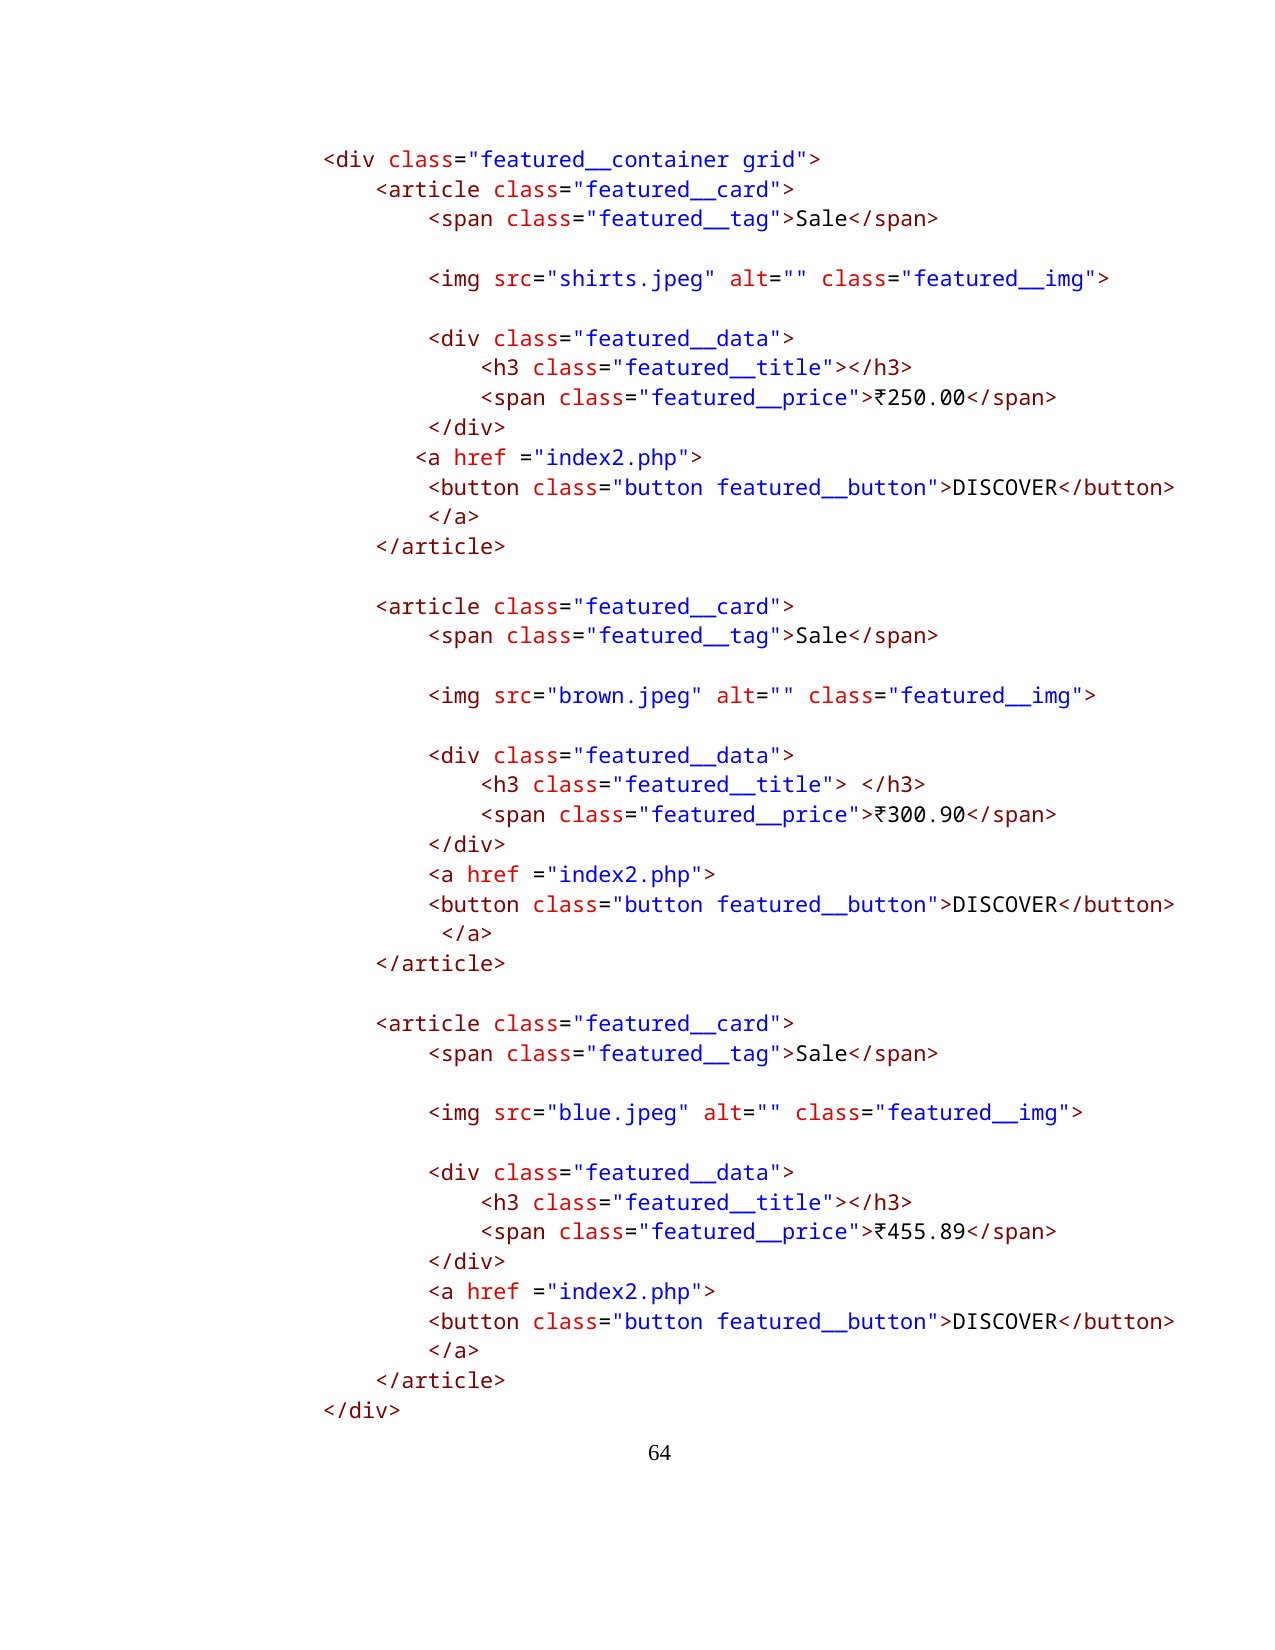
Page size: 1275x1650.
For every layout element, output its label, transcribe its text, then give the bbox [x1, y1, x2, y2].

text </a> [112, 918, 1206, 948]
text <div class="featured__data"> [112, 1157, 1206, 1186]
text </div> [112, 829, 1206, 859]
text <a href ="index2.php"> [112, 442, 1206, 471]
text <div class="featured__data"> [112, 739, 1206, 769]
text <div class="featured__container grid"> [112, 144, 1206, 173]
text <span class="featured__tag">Sale</span> [112, 620, 1206, 650]
text <h3 class="featured__title"> </h3> [112, 769, 1206, 799]
text <div class="featured__data"> [112, 322, 1206, 352]
text </article> [112, 948, 1206, 978]
text <a href ="index2.php"> [112, 1276, 1206, 1306]
text <span class="featured__tag">Sale</span> [112, 1037, 1206, 1067]
text </article> [112, 531, 1206, 561]
text <h3 class="featured__title"></h3> [112, 352, 1206, 382]
text <button class="button featured__button">DISCOVER</button> [112, 471, 1206, 501]
text </div> [112, 1246, 1206, 1276]
text <article class="featured__card"> [112, 173, 1206, 203]
text <img src="blue.jpeg" alt="" class="featured__img"> [112, 1097, 1206, 1127]
text <article class="featured__card"> [112, 1008, 1206, 1037]
text <button class="button featured__button">DISCOVER</button> [112, 1306, 1206, 1335]
text <span class="featured__tag">Sale</span> [112, 203, 1206, 233]
text <article class="featured__card"> [112, 591, 1206, 620]
text <span class="featured__price">₹300.90</span> [112, 799, 1206, 829]
text <a href ="index2.php"> [112, 859, 1206, 888]
text <span class="featured__price">₹250.00</span> [112, 382, 1206, 412]
text <img src="brown.jpeg" alt="" class="featured__img"> [112, 680, 1206, 710]
text <img src="shirts.jpeg" alt="" class="featured__img"> [112, 263, 1206, 293]
text <span class="featured__price">₹455.89</span> [112, 1216, 1206, 1246]
text <button class="button featured__button">DISCOVER</button> [112, 888, 1206, 918]
text </a> [112, 1335, 1206, 1365]
text </div> [112, 412, 1206, 442]
text </div> [112, 1395, 1206, 1425]
text </article> [112, 1365, 1206, 1395]
text </a> [112, 501, 1206, 531]
text <h3 class="featured__title"></h3> [112, 1186, 1206, 1216]
